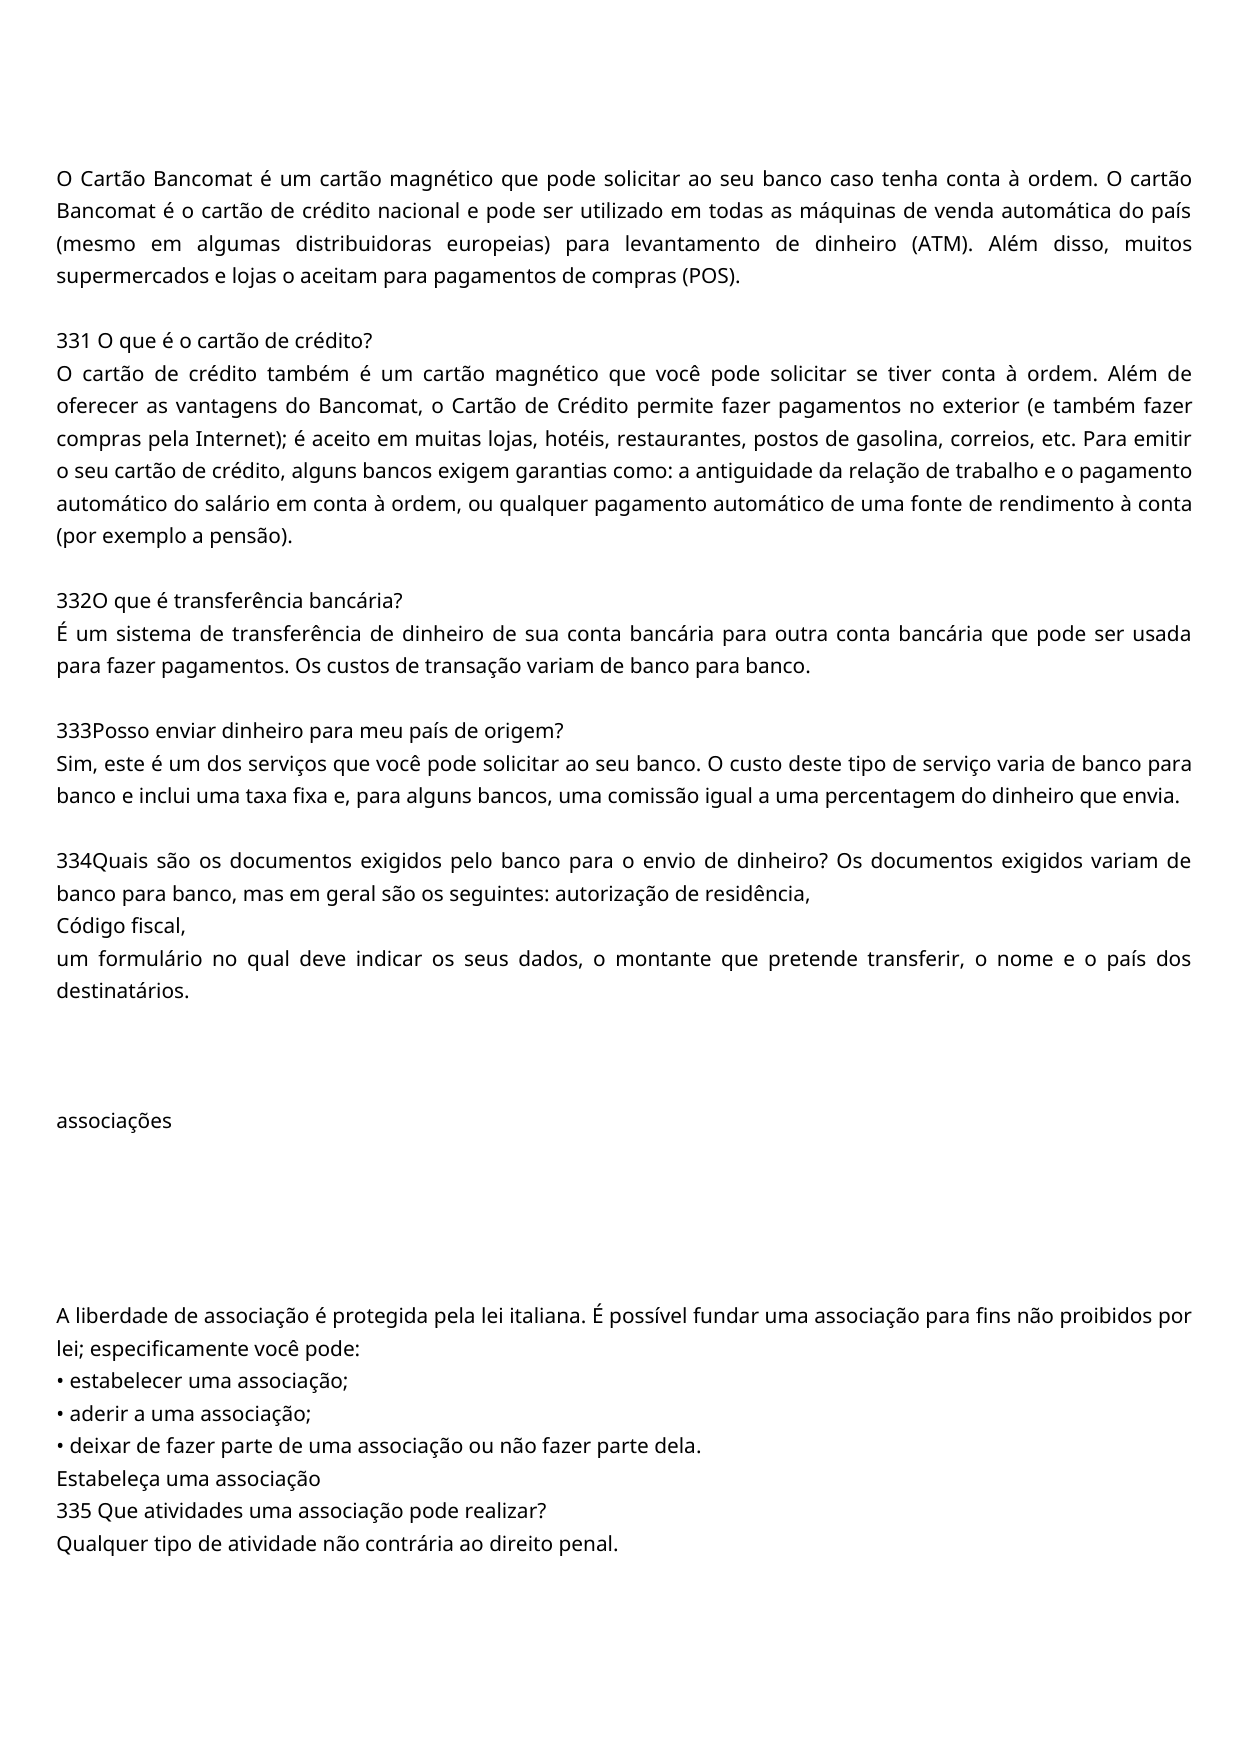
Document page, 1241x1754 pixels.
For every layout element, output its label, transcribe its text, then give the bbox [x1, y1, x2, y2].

text Sim, este é um dos serviços que você pode solicitar ao seu banco. O custo deste tipo de serviço varia de banco para banco e inclui uma taxa fixa e, para alguns bancos, uma comissão igual a uma percentagem do dinheiro que envia. [56, 747, 1194, 812]
text Qualquer tipo de atividade não contrária ao direito penal. [56, 1527, 1194, 1559]
text A liberdade de associação é protegida pela lei italiana. É possível fundar uma associação para fins não proibidos por lei; especificamente você pode: [56, 1299, 1194, 1364]
text É um sistema de transferência de dinheiro de sua conta bancária para outra conta bancária que pode ser usada para fazer pagamentos. Os custos de transação variam de banco para banco. [56, 617, 1194, 682]
text O Cartão Bancomat é um cartão magnético que pode solicitar ao seu banco caso tenha conta à ordem. O cartão Bancomat é o cartão de crédito nacional e pode ser utilizado em todas as máquinas de venda automática do país (mesmo em algumas distribuidoras europeias) para levantamento de dinheiro (ATM). Além disso, muitos supermercados e lojas o aceitam para pagamentos de compras (POS). [56, 162, 1194, 292]
text • estabelecer uma associação; [56, 1364, 1194, 1397]
text 331 O que é o cartão de crédito? [56, 324, 1194, 357]
text Estabeleça uma associação [56, 1462, 1194, 1494]
text 335 Que atividades uma associação pode realizar? [56, 1494, 1194, 1527]
text 333Posso enviar dinheiro para meu país de origem? [56, 714, 1194, 747]
text Código fiscal, [56, 909, 1194, 942]
text 332O que é transferência bancária? [56, 584, 1194, 617]
text • aderir a uma associação; [56, 1397, 1194, 1429]
text 334Quais são os documentos exigidos pelo banco para o envio de dinheiro? Os documentos exigidos variam de banco para banco, mas em geral são os seguintes: autorização de residência, [56, 844, 1194, 909]
text um formulário no qual deve indicar os seus dados, o montante que pretende transferir, o nome e o país dos destinatários. [56, 942, 1194, 1007]
text associações [56, 1104, 1194, 1137]
text O cartão de crédito também é um cartão magnético que você pode solicitar se tiver conta à ordem. Além de oferecer as vantagens do Bancomat, o Cartão de Crédito permite fazer pagamentos no exterior (e também fazer compras pela Internet); é aceito em muitas lojas, hotéis, restaurantes, postos de gasolina, correios, etc. Para emitir o seu cartão de crédito, alguns bancos exigem garantias como: a antiguidade da relação de trabalho e o pagamento automático do salário em conta à ordem, ou qualquer pagamento automático de uma fonte de rendimento à conta (por exemplo a pensão). [56, 357, 1194, 552]
text • deixar de fazer parte de uma associação ou não fazer parte dela. [56, 1429, 1194, 1462]
